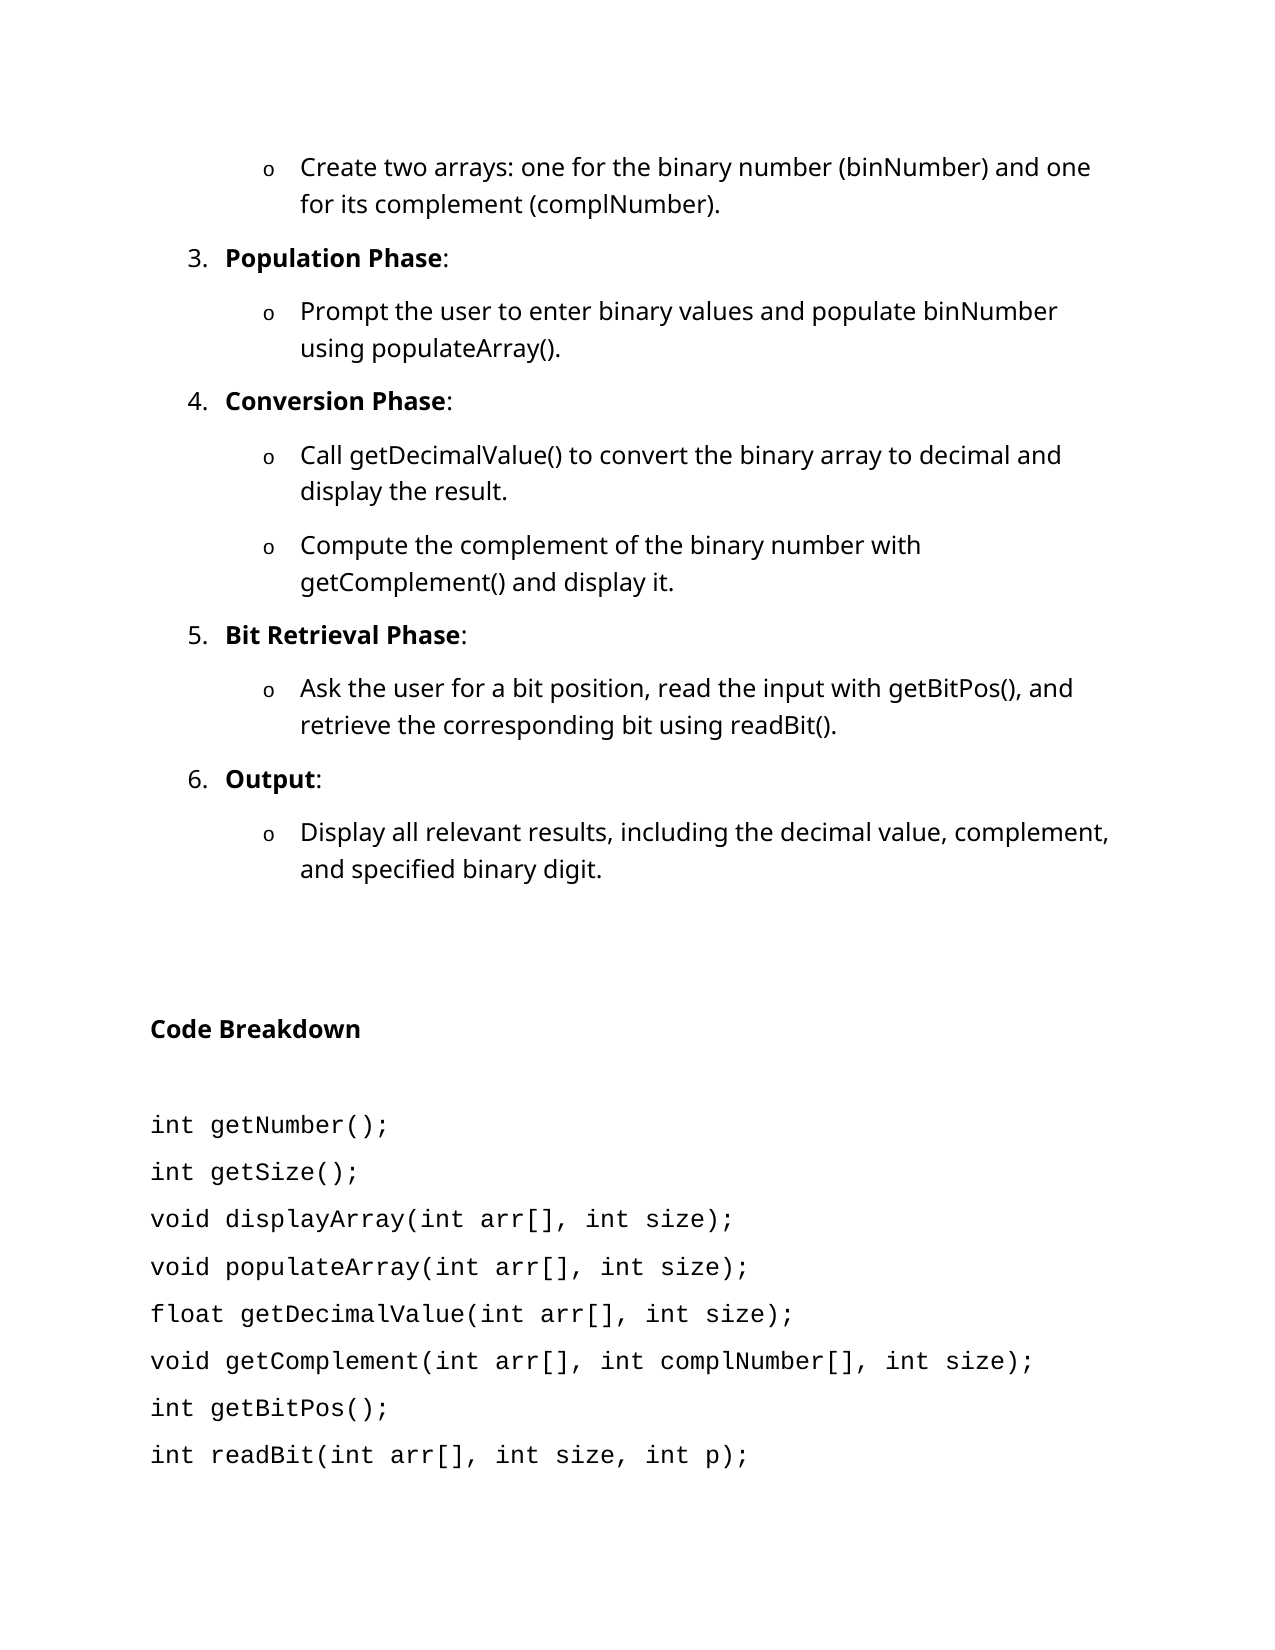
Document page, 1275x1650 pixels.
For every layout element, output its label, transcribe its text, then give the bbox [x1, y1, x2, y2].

list Call getDecimalValue() to convert the binary array to decimal and display the result. [262, 437, 1125, 508]
text int getBitPos(); [150, 1396, 1125, 1424]
text void populateArray(int arr[], int size); [150, 1254, 1125, 1282]
text void getComplement(int arr[], int complNumber[], int size); [150, 1348, 1125, 1377]
text void displayArray(int arr[], int size); [150, 1207, 1125, 1235]
text int getSize(); [150, 1160, 1125, 1188]
text Code Breakdown [150, 1012, 1125, 1046]
list Bit Retrieval Phase: [187, 618, 1125, 652]
list Compute the complement of the binary number with getComplement() and display it. [262, 527, 1125, 598]
list Ask the user for a bit position, read the input with getBitPos(), and retrieve the corresponding bit using readBit(). [262, 671, 1125, 742]
text int getNumber(); [150, 1112, 1125, 1141]
list Prompt the user to enter binary values and populate binNumber using populateArray(). [262, 294, 1125, 364]
list Population Phase: [187, 240, 1125, 274]
text float getDecimalValue(int arr[], int size); [150, 1301, 1125, 1329]
text int readBit(int arr[], int size, int p); [150, 1443, 1125, 1471]
list Output: [187, 761, 1125, 795]
list Conversion Phase: [187, 384, 1125, 418]
list Display all relevant results, including the decimal value, complement, and specified binary digit. [262, 815, 1125, 886]
list Create two arrays: one for the binary number (binNumber) and one for its complement (complNumber). [262, 150, 1125, 221]
